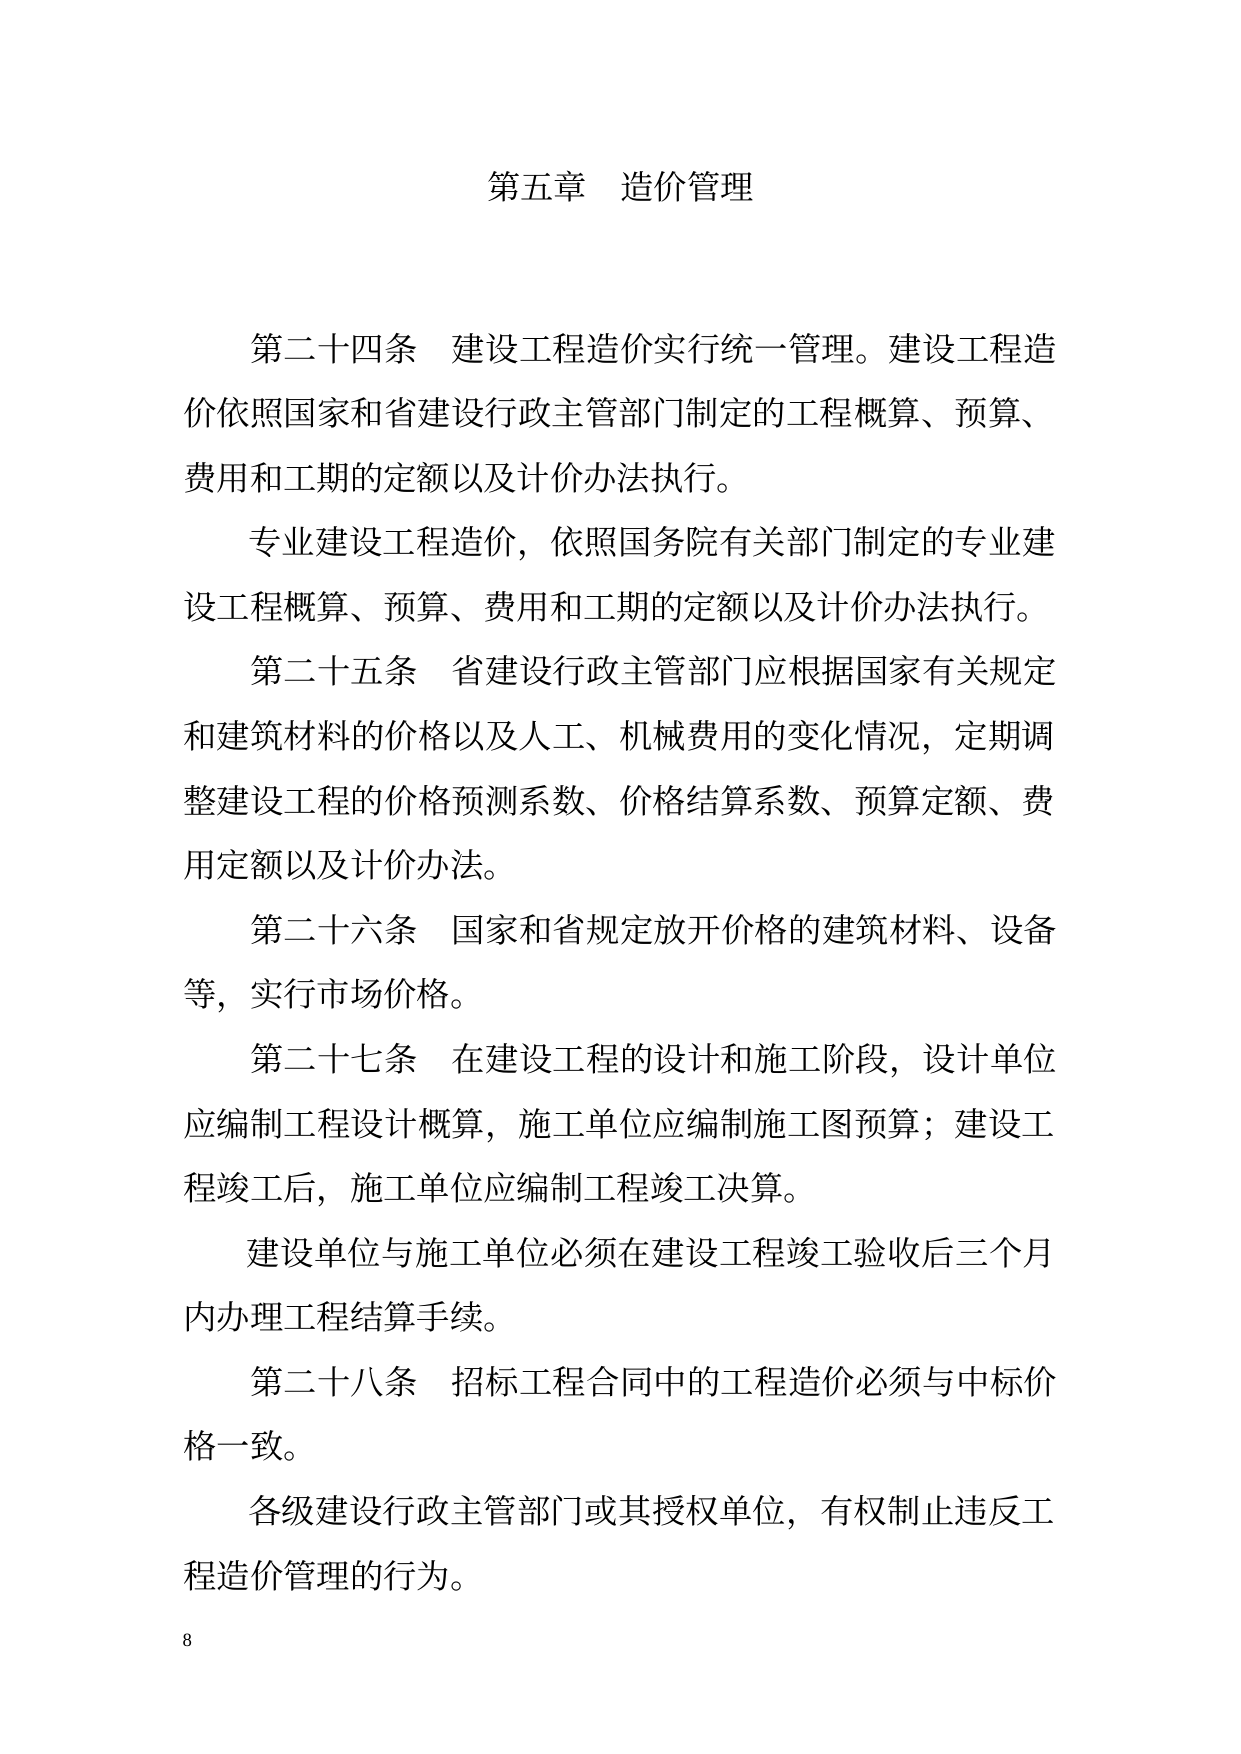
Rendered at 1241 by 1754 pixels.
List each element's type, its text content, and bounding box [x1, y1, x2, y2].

text 第二十四条 建设工程造价实行统一管理。建设工程造价依照国家和省建设行政主管部门制定的工程概算、预算、费用和工期的定额以及计价办法执行。 [183, 309, 1057, 503]
text 专业建设工程造价，依照国务院有关部门制定的专业建设工程概算、预算、费用和工期的定额以及计价办法执行。 [183, 503, 1057, 632]
text 各级建设行政主管部门或其授权单位，有权制止违反工程造价管理的行为。 [183, 1472, 1057, 1601]
text 第二十八条 招标工程合同中的工程造价必须与中标价格一致。 [183, 1343, 1057, 1472]
text 第五章 造价管理 [183, 148, 1057, 212]
text 建设单位与施工单位必须在建设工程竣工验收后三个月内办理工程结算手续。 [183, 1213, 1057, 1343]
text 第二十五条 省建设行政主管部门应根据国家有关规定和建筑材料的价格以及人工、机械费用的变化情况，定期调整建设工程的价格预测系数、价格结算系数、预算定额、费用定额以及计价办法。 [183, 632, 1057, 891]
text 第二十七条 在建设工程的设计和施工阶段，设计单位应编制工程设计概算，施工单位应编制施工图预算；建设工程竣工后，施工单位应编制工程竣工决算。 [183, 1020, 1057, 1213]
text 第二十六条 国家和省规定放开价格的建筑材料、设备等，实行市场价格。 [183, 891, 1057, 1020]
